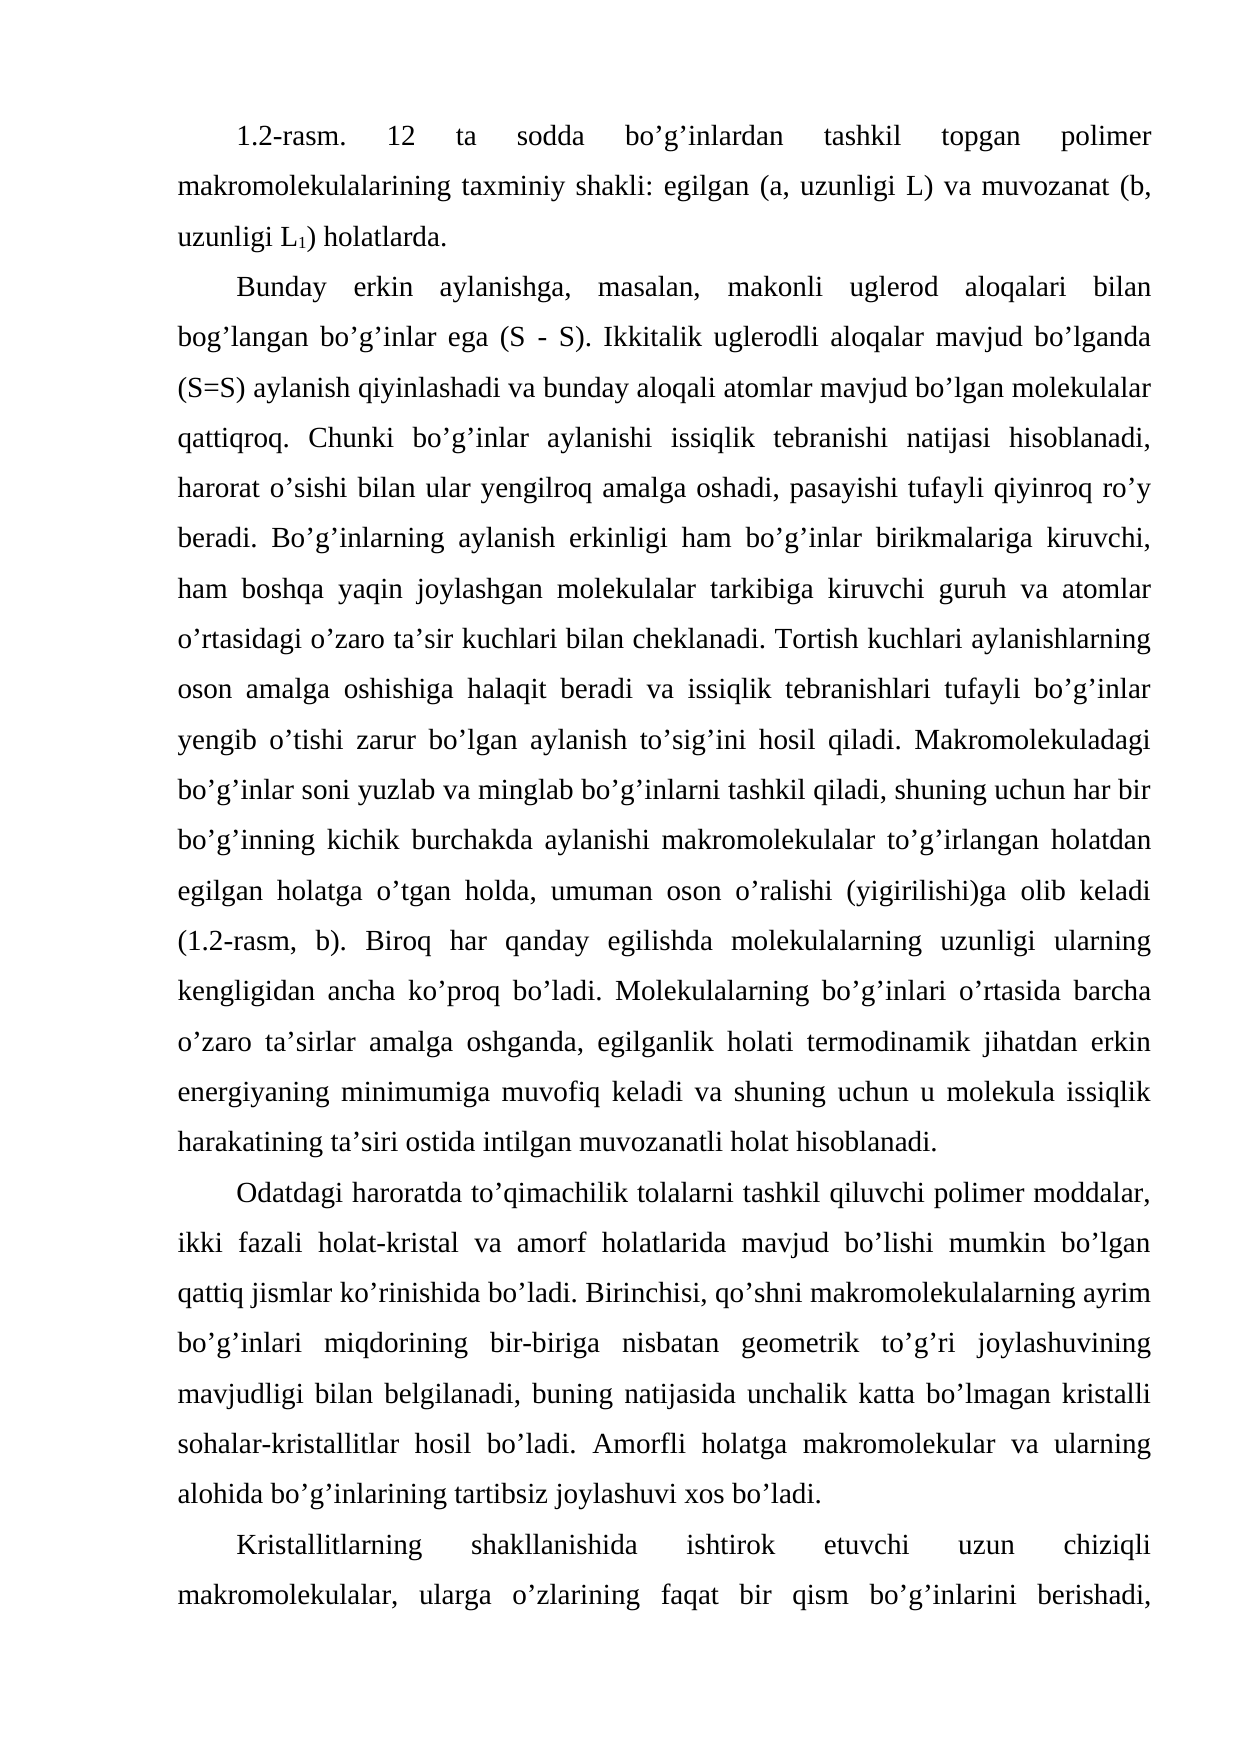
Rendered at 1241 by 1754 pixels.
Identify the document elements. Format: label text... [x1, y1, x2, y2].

text Odatdagi haroratda to’qimachilik tolalarni tashkil qiluvchi polimer moddalar, ikki fazali holat-kristal va amorf holatlarida mavjud bo’lishi mumkin bo’lgan qattiq jismlar ko’rinishida bo’ladi. Birinchisi, qo’shni makromolekulalarning ayrim bo’g’inlari miqdorining bir-biriga nisbatan geometrik to’g’ri joylashuvining mavjudligi bilan belgilanadi, buning natijasida unchalik katta bo’lmagan kristalli sohalar-kristallitlar hosil bo’ladi. Amorfli holatga makromolekular va ularning alohida bo’g’inlarining tartibsiz joylashuvi xos bo’ladi. [177, 1175, 1152, 1510]
text Bunday erkin aylanishga, masalan, makonli uglerod aloqalari bilan bog’langan bo’g’inlar ega (S - S). Ikkitalik uglerodli aloqalar mavjud bo’lganda (S=S) aylanish qiyinlashadi va bunday aloqali atomlar mavjud bo’lgan molekulalar qattiqroq. Chunki bo’g’inlar aylanishi issiqlik tebranishi natijasi hisoblanadi, harorat o’sishi bilan ular yengilroq amalga oshadi, pasayishi tufayli qiyinroq ro’y beradi. Bo’g’inlarning aylanish erkinligi ham bo’g’inlar birikmalariga kiruvchi, ham boshqa yaqin joylashgan molekulalar tarkibiga kiruvchi guruh va atomlar o’rtasidagi o’zaro ta’sir kuchlari bilan cheklanadi. Tortish kuchlari aylanishlarning oson amalga oshishiga halaqit beradi va issiqlik tebranishlari tufayli bo’g’inlar yengib o’tishi zarur bo’lgan aylanish to’sig’ini hosil qiladi. Makromolekuladagi bo’g’inlar soni yuzlab va minglab bo’g’inlarni tashkil qiladi, shuning uchun har bir bo’g’inning kichik burchakda aylanishi makromolekulalar to’g’irlangan holatdan egilgan holatga o’tgan holda, umuman oson o’ralishi (yigirilishi)ga olib keladi (1.2-rasm, b). Biroq har qanday egilishda molekulalarning uzunligi ularning kengligidan ancha ko’proq bo’ladi. Molekulalarning bo’g’inlari o’rtasida barcha o’zaro ta’sirlar amalga oshganda, egilganlik holati termodinamik jihatdan erkin energiyaning minimumiga muvofiq keladi va shuning uchun u molekula issiqlik harakatining ta’siri ostida intilgan muvozanatli holat hisoblanadi. [177, 269, 1152, 1158]
text 1.2-rasm. 12 ta sodda bo’g’inlardan tashkil topgan polimer makromolekulalarining taxminiy shakli: egilgan (a, uzunligi L) va muvozanat (b, uzunligi L1) holatlarda. [177, 118, 1152, 252]
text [177, 1527, 1152, 1611]
